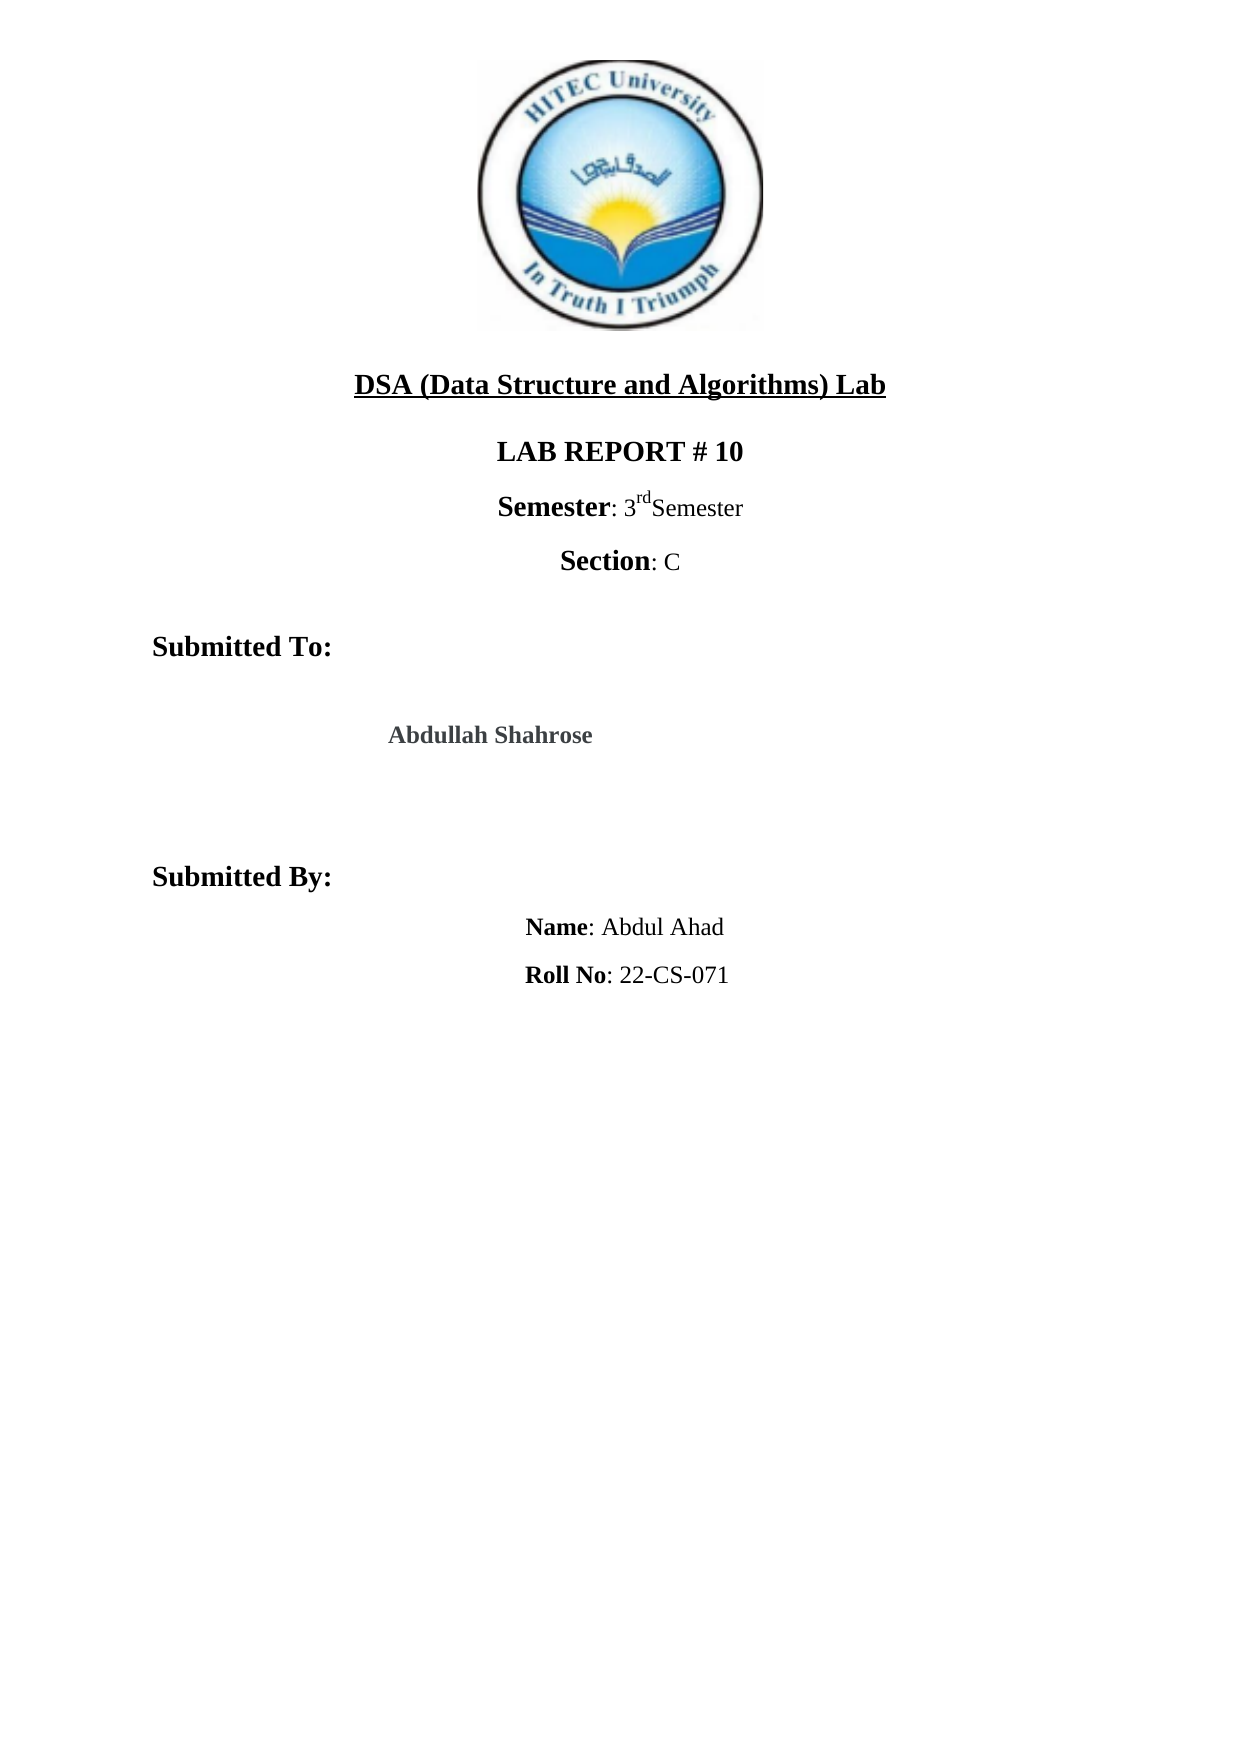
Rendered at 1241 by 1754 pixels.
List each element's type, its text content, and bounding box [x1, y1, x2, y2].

text Section: C [75, 543, 1165, 576]
text Abdullah Shahrose [375, 720, 1165, 749]
text DSA (Data Structure and Algorithms) Lab [75, 367, 1165, 401]
text Submitted By: [152, 859, 1165, 893]
text Submitted To: [152, 629, 1165, 663]
text Name: Abdul Ahad [525, 912, 1165, 941]
text LAB REPORT # 10 [75, 434, 1165, 467]
picture [477, 60, 764, 331]
text Semester: 3rdSemester [75, 487, 1165, 523]
text Roll No: 22-CS-071 [150, 961, 1165, 989]
